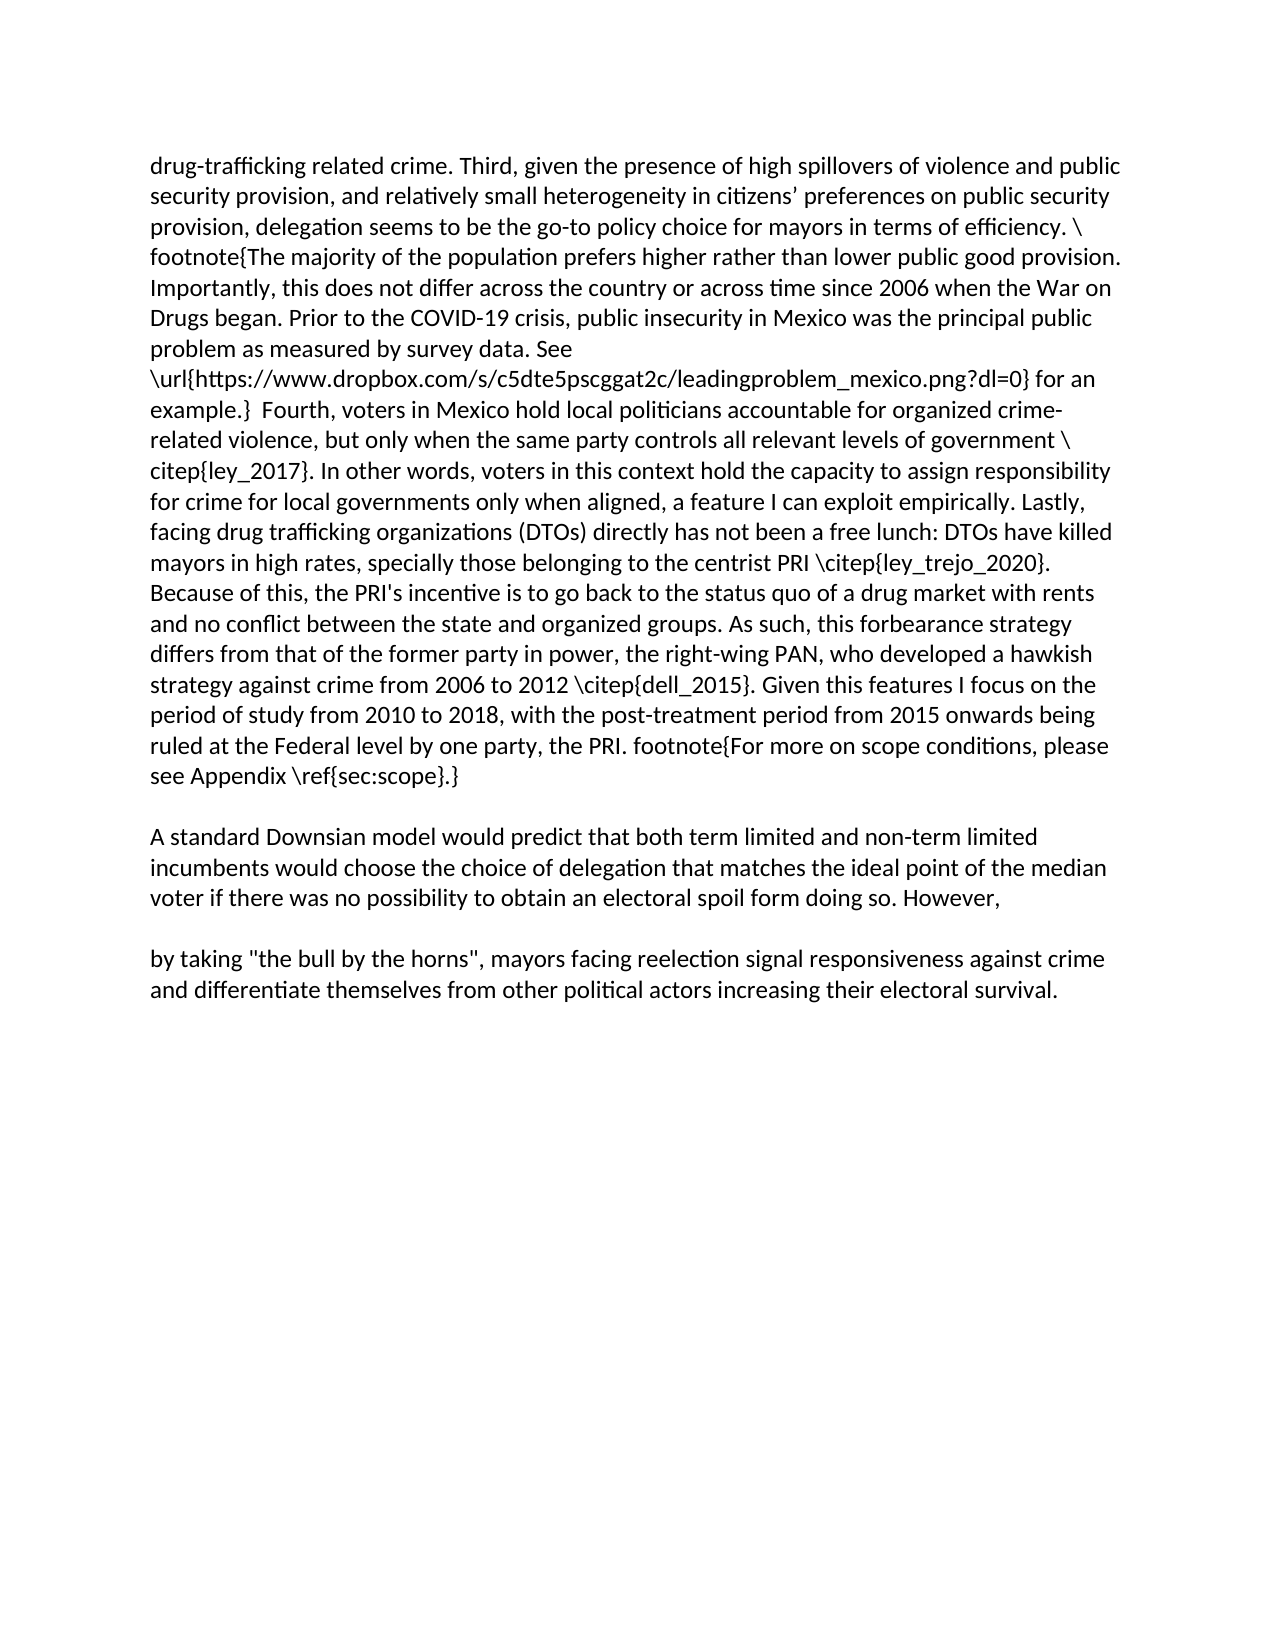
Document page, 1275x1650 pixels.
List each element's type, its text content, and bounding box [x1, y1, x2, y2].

text A standard Downsian model would predict that both term limited and non-term limited incumbents would choose the choice of delegation that matches the ideal point of the median voter if there was no possibility to obtain an electoral spoil form doing so. However, [150, 821, 1125, 913]
text by taking "the bull by the horns", mayors facing reelection signal responsiveness against crime and differentiate themselves from other political actors increasing their electoral survival. [150, 943, 1125, 1004]
